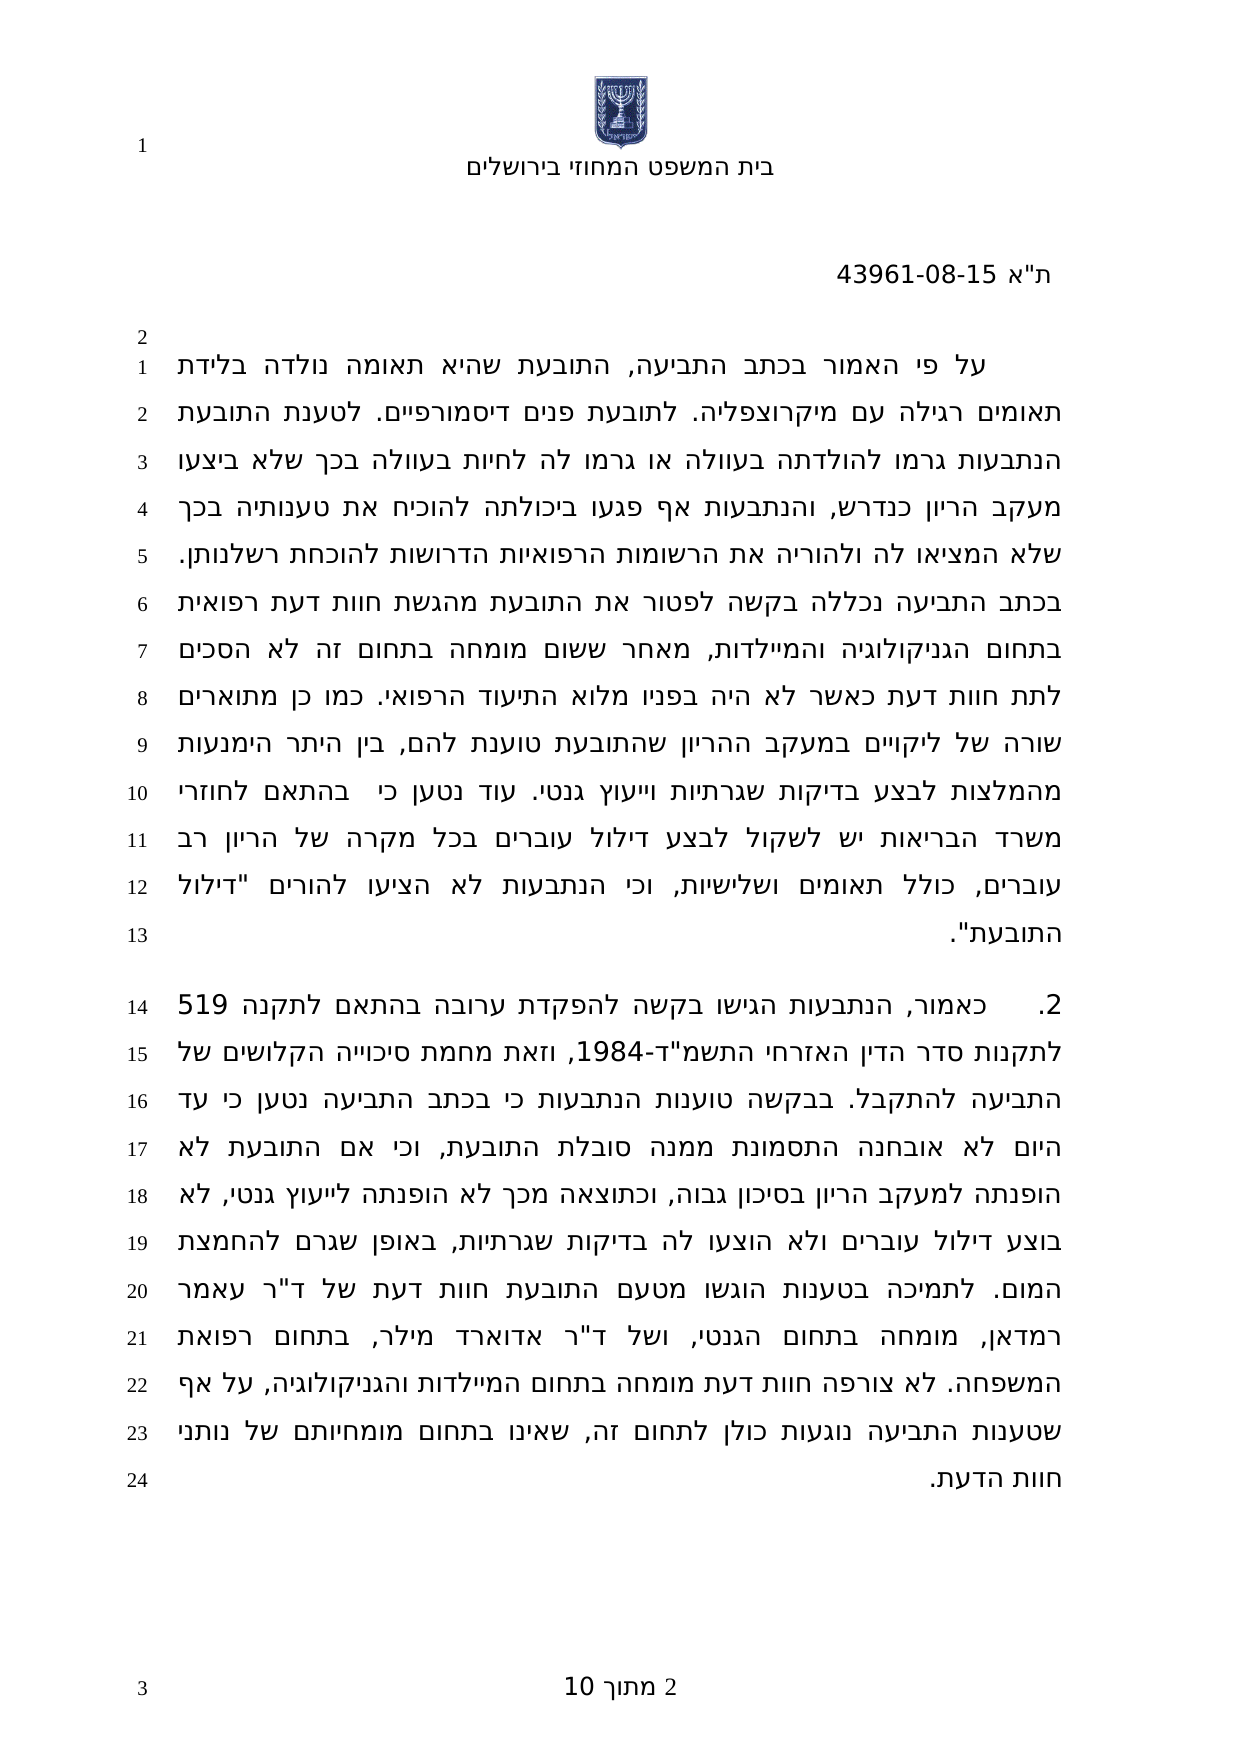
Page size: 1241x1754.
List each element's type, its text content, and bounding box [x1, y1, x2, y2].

picture [589, 75, 651, 152]
text על פי האמור בכתב התביעה, התובעת שהיא תאומה נולדה בלידת תאומים רגילה עם מיקרוצפליה. לתובעת פנים דיסמורפיים. לטענת התובעת הנתבעות גרמו להולדתה בעוולה או גרמו לה לחיות בעוולה בכך שלא ביצעו מעקב הריון כנדרש, והנתבעות אף פגעו ביכולתה להוכיח את טענותיה בכך שלא המציאו לה ולהוריה את הרשומות הרפואיות הדרושות להוכחת רשלנותן. בכתב התביעה נכללה בקשה לפטור את התובעת מהגשת חוות דעת רפואית בתחום הגניקולוגיה והמיילדות, מאחר ששום מומחה בתחום זה לא הסכים לתת חוות דעת כאשר לא היה בפניו מלוא התיעוד הרפואי. כמו כן מתוארים שורה של ליקויים במעקב ההריון שהתובעת טוענת להם, בין היתר הימנעות מהמלצות לבצע בדיקות שגרתיות וייעוץ גנטי. עוד נטען כי בהתאם לחוזרי משרד הבריאות יש לשקול לבצע דילול עוברים בכל מקרה של הריון רב עוברים, כולל תאומים ושלישיות, וכי הנתבעות לא הציעו להורים "דילול התובעת". [177, 349, 1063, 948]
text 2. כאמור, הנתבעות הגישו בקשה להפקדת ערובה בהתאם לתקנה 519 לתקנות סדר הדין האזרחי התשמ"ד-1984, וזאת מחמת סיכוייה הקלושים של התביעה להתקבל. בבקשה טוענות הנתבעות כי בכתב התביעה נטען כי עד היום לא אובחנה התסמונת ממנה סובלת התובעת, וכי אם התובעת לא הופנתה למעקב הריון בסיכון גבוה, וכתוצאה מכך לא הופנתה לייעוץ גנטי, לא בוצע דילול עוברים ולא הוצעו לה בדיקות שגרתיות, באופן שגרם להחמצת המום. לתמיכה בטענות הוגשו מטעם התובעת חוות דעת של ד"ר עאמר רמדאן, מומחה בתחום הגנטי, ושל ד"ר אדוארד מילר, בתחום רפואת המשפחה. לא צורפה חוות דעת מומחה בתחום המיילדות והגניקולוגיה, על אף שטענות התביעה נוגעות כולן לתחום זה, שאינו בתחום מומחיותם של נותני חוות הדעת. [177, 989, 1063, 1494]
